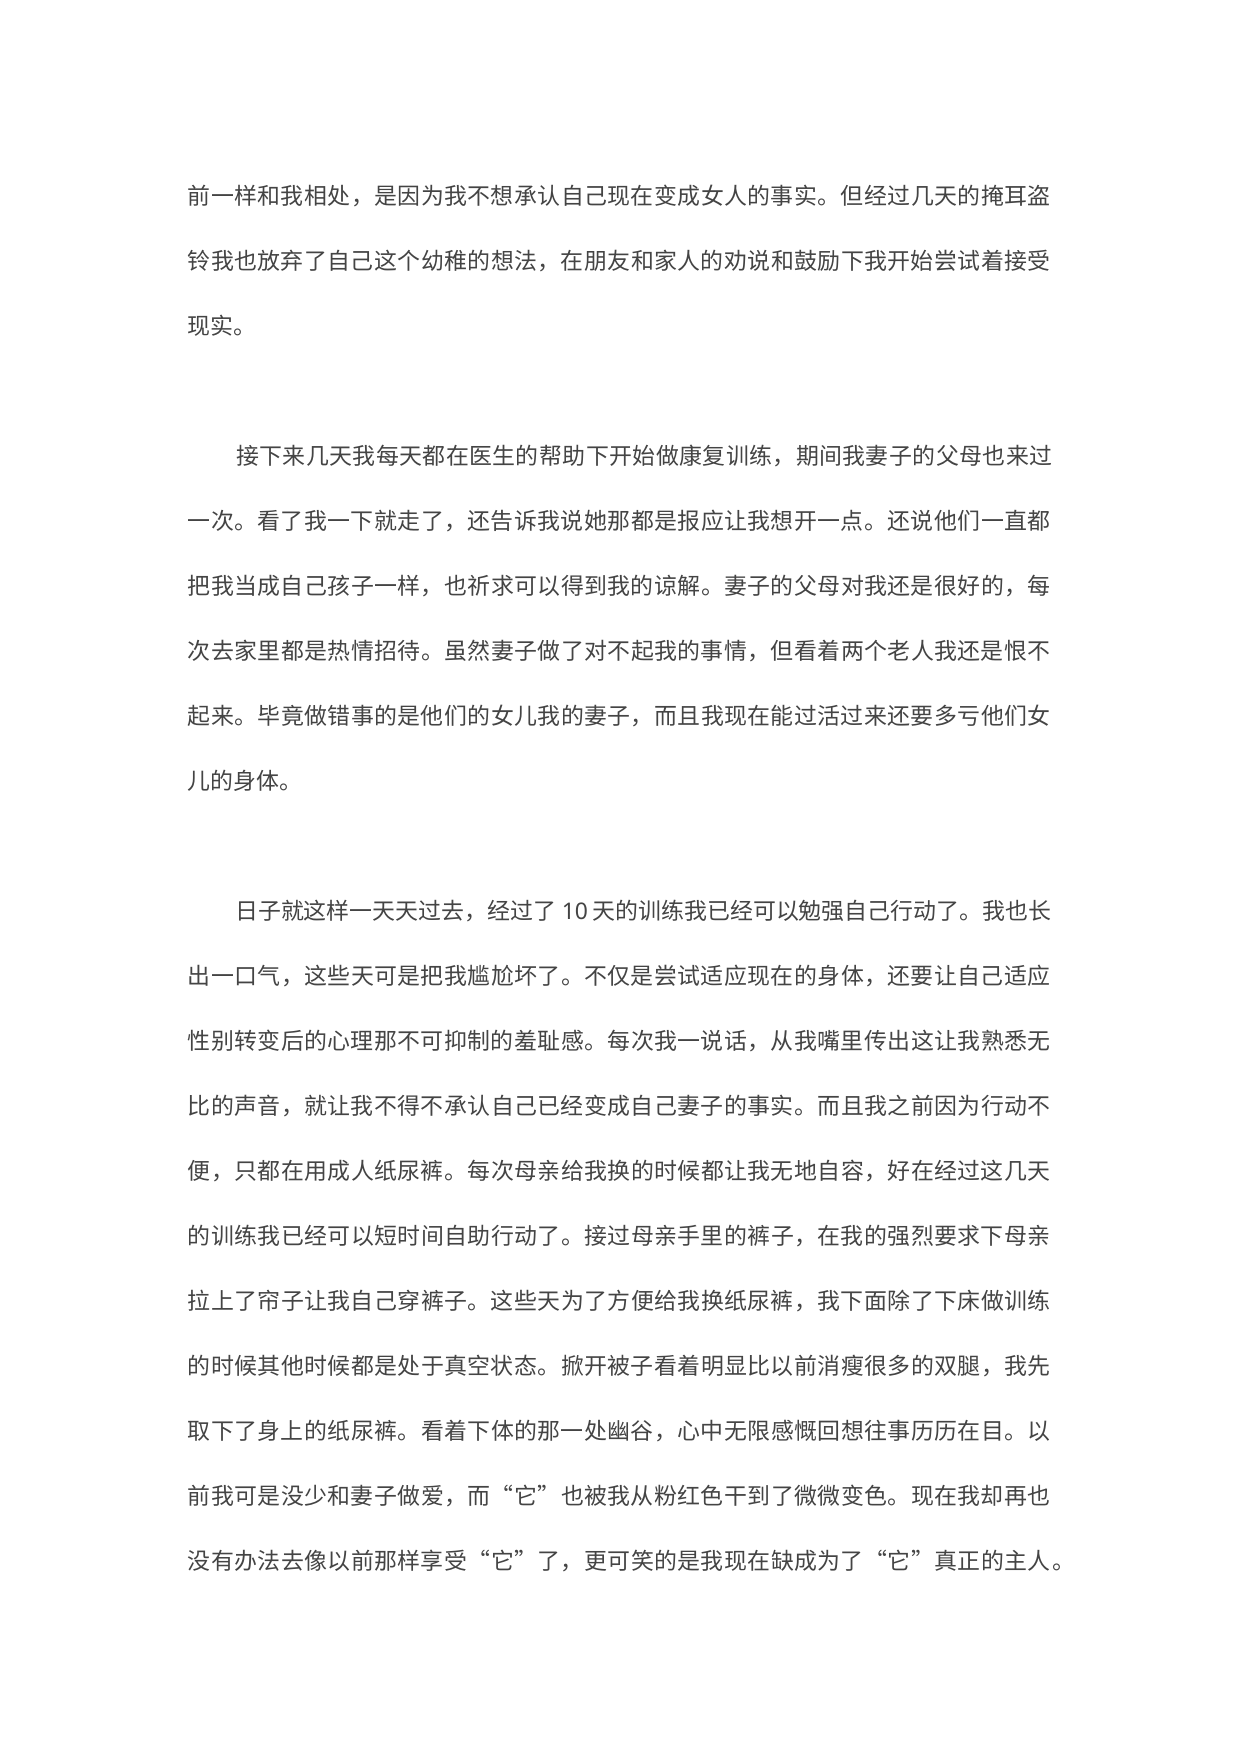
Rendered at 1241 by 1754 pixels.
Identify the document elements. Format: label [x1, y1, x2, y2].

text [187, 162, 1053, 1592]
